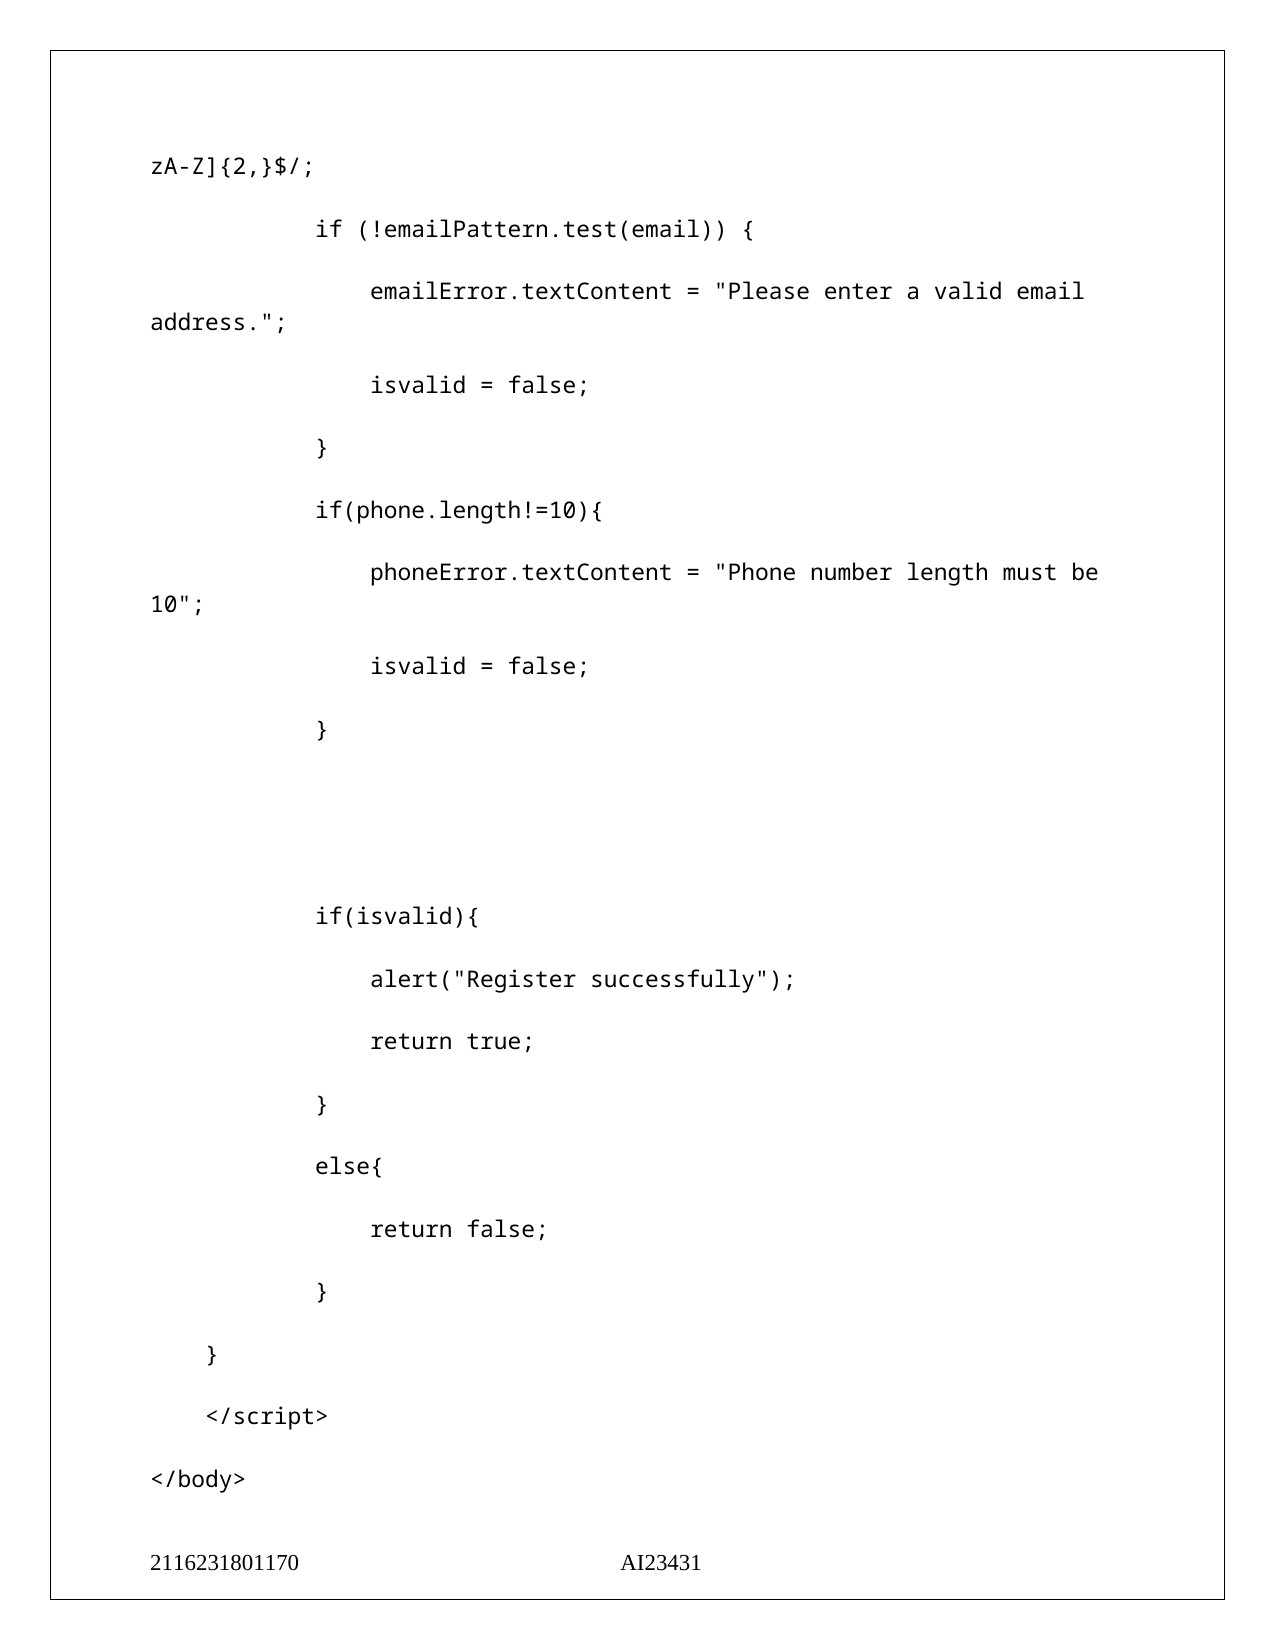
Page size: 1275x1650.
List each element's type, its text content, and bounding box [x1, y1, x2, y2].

text return true; [150, 1025, 1125, 1056]
text if(isvalid){ [150, 900, 1125, 931]
text alert("Register successfully"); [150, 962, 1125, 994]
text } [150, 1337, 1125, 1369]
text } [150, 1087, 1125, 1119]
text isvalid = false; [150, 369, 1125, 400]
text emailError.textContent = "Please enter a valid email address."; [150, 275, 1125, 337]
text </script> [150, 1400, 1125, 1431]
text } [150, 431, 1125, 462]
text phoneError.textContent = "Phone number length must be 10"; [150, 556, 1125, 619]
text } [150, 1275, 1125, 1306]
text } [150, 712, 1125, 744]
text return false; [150, 1212, 1125, 1244]
text if (!emailPattern.test(email)) { [150, 212, 1125, 244]
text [150, 150, 1125, 181]
text else{ [150, 1150, 1125, 1181]
text isvalid = false; [150, 650, 1125, 681]
text if(phone.length!=10){ [150, 494, 1125, 525]
text </body> [150, 1462, 1125, 1494]
